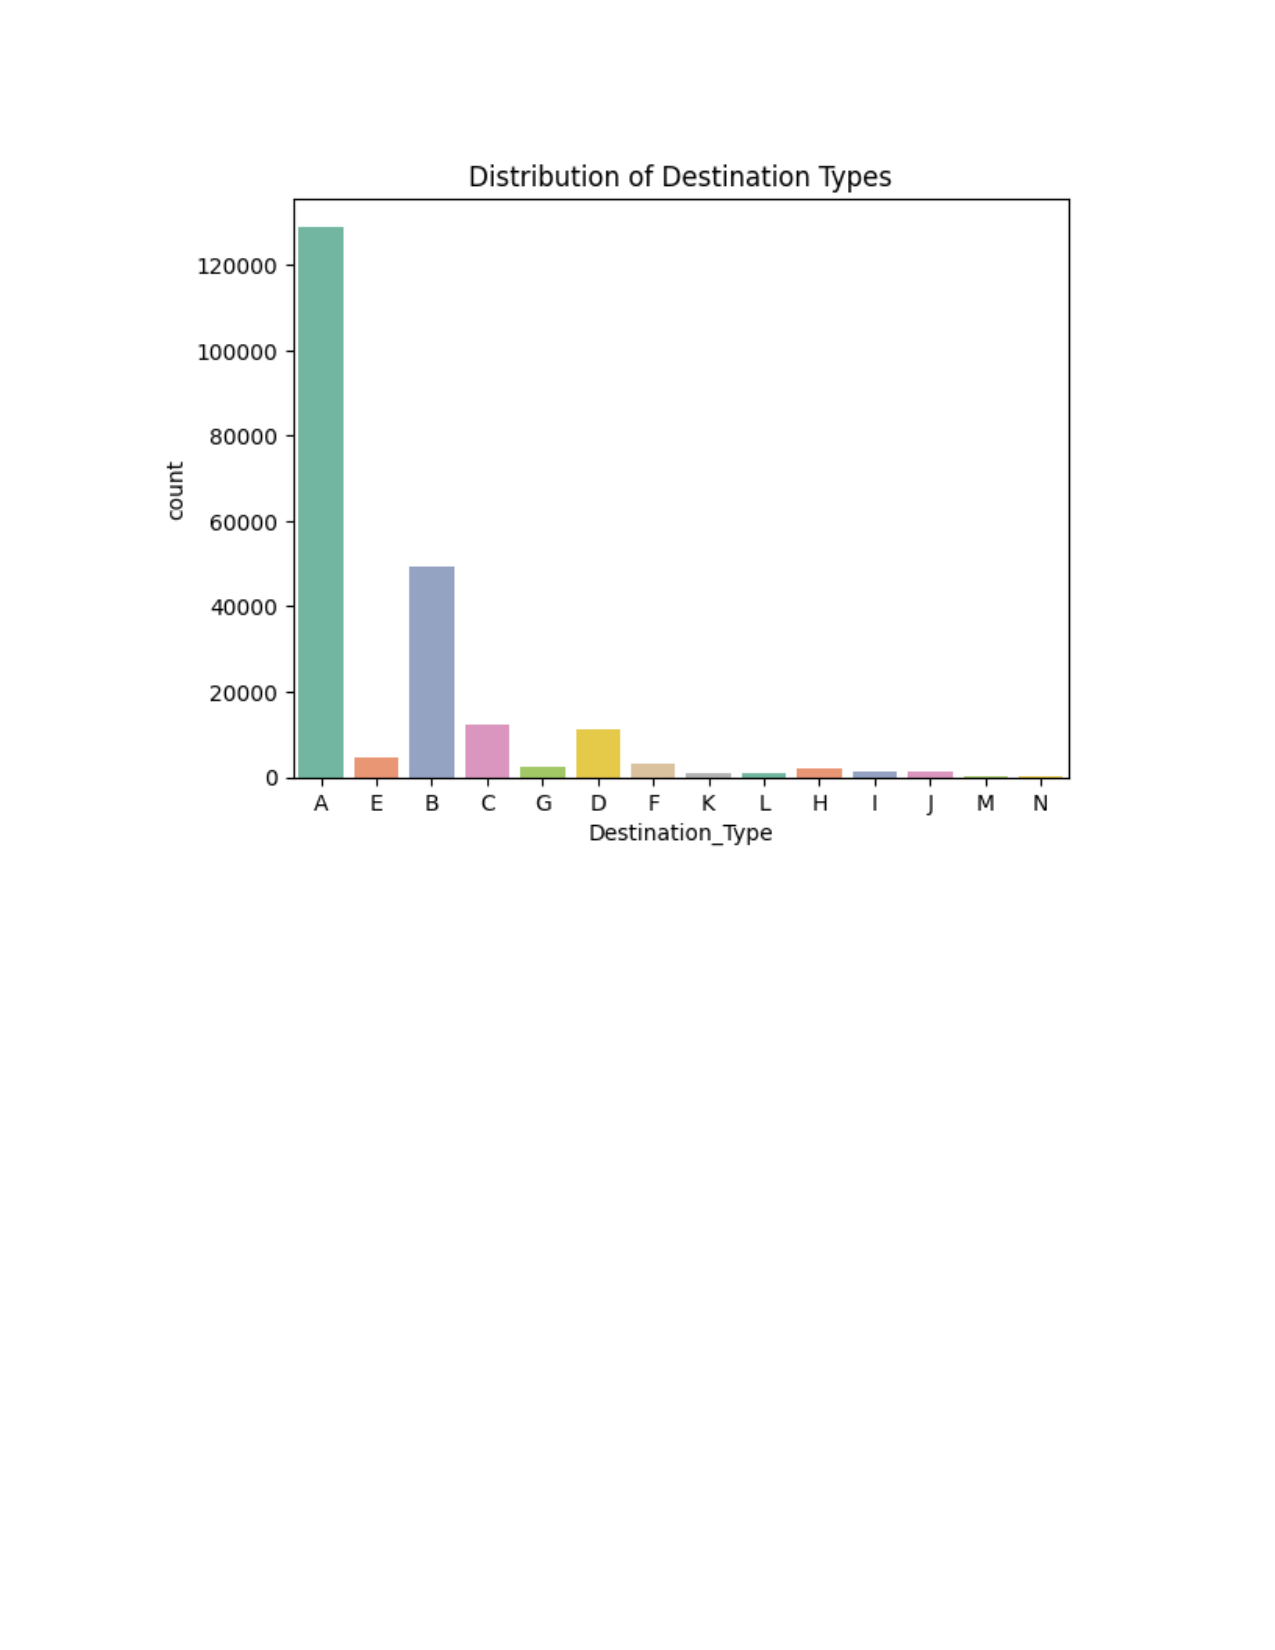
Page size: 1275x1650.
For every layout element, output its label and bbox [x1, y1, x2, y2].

picture [150, 150, 1083, 861]
